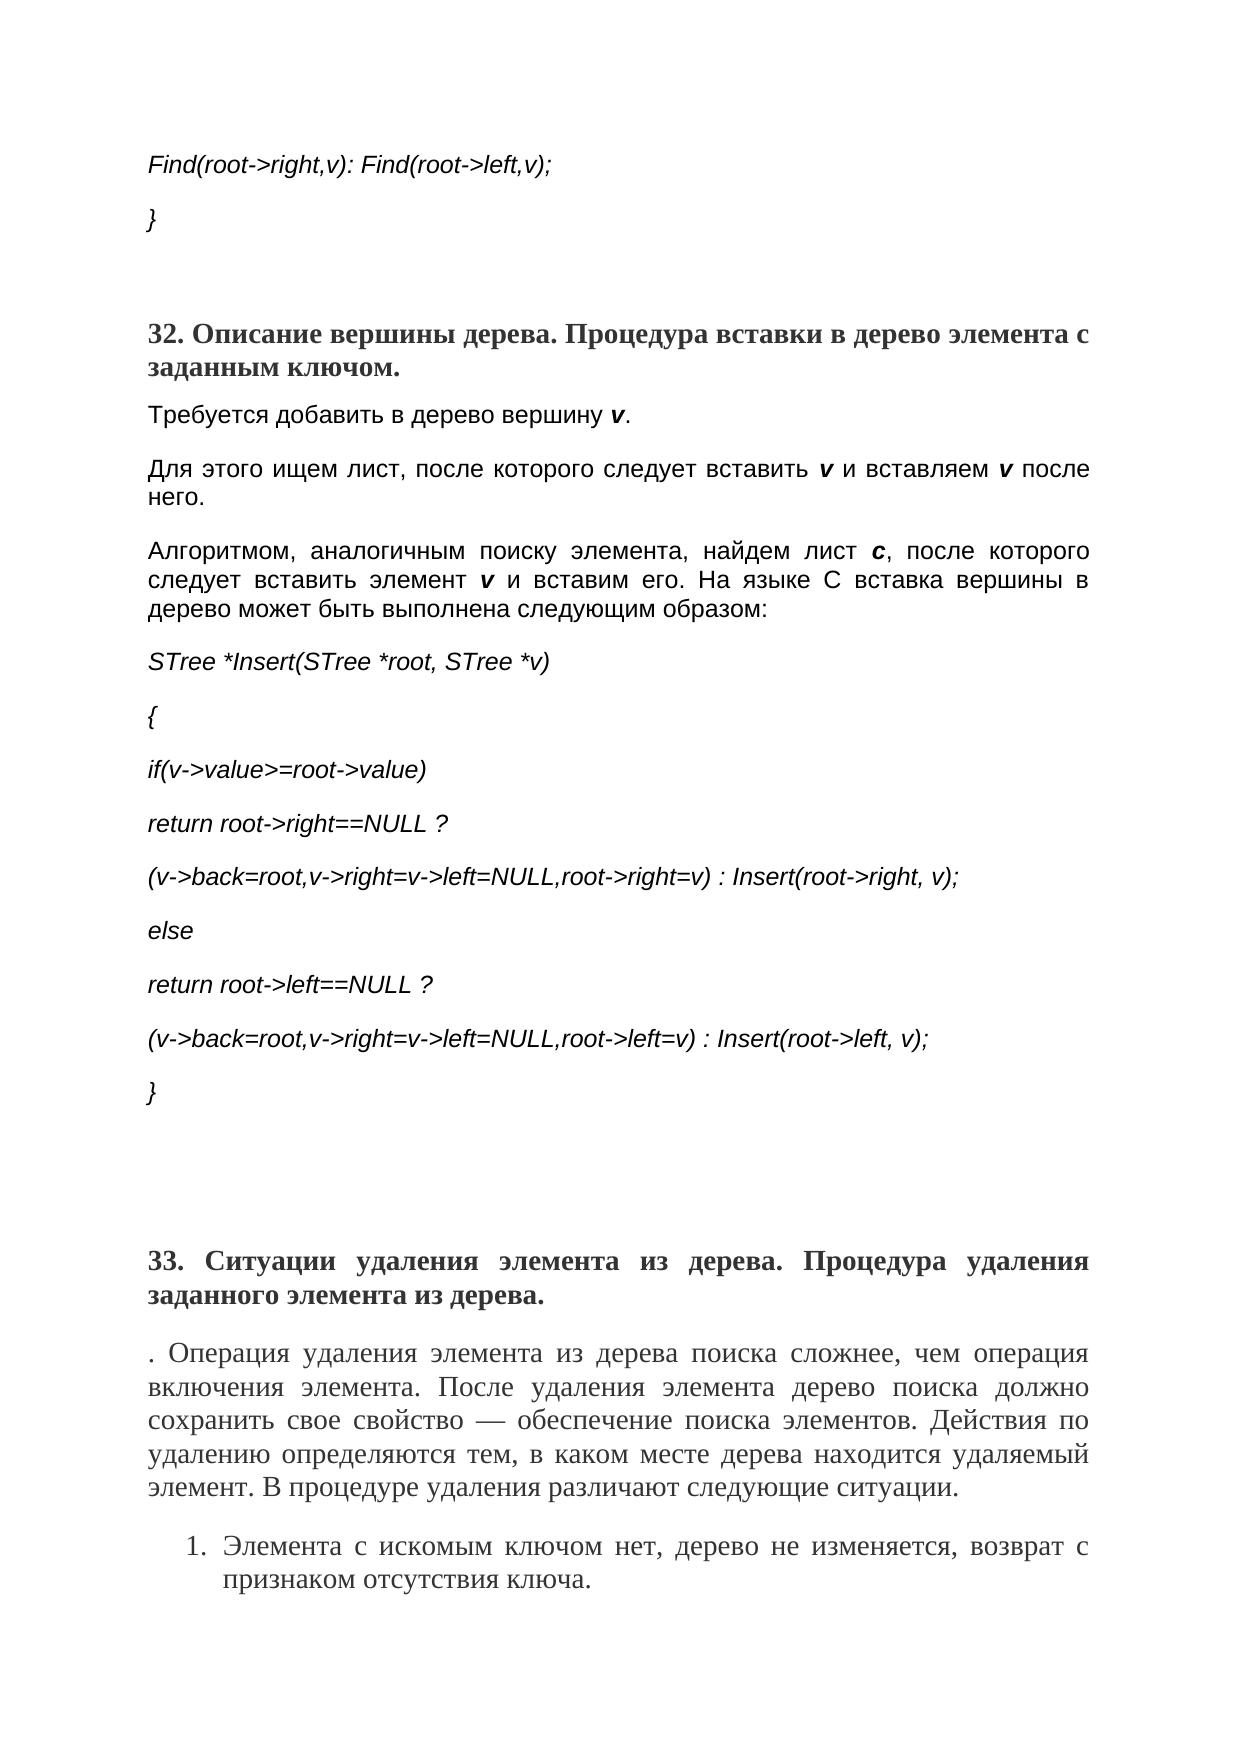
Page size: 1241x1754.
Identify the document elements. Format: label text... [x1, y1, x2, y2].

text . Операция удаления элемента из дерева поиска сложнее, чем операция включения элемента. После удаления элемента дерево поиска должно сохранить свое свойство — обеспечение поиска элементов. Действия по удалению определяются тем, в каком месте дерева находится удаляемый элемент. В процедуре удаления различают следующие ситуации. [148, 1335, 1090, 1503]
text (v->back=root,v->right=v->left=NULL,root->right=v) : Insert(root->right, v); [148, 862, 1153, 891]
text if(v->value>=root->value) [148, 755, 1153, 783]
text Требуется добавить в дерево вершину v. [148, 400, 1153, 428]
text Find(root->right,v): Find(root->left,v); [148, 150, 1090, 179]
text Для этого ищем лист, после которого следует вставить v и вставляем v после него. [148, 453, 1153, 511]
text return root->left==NULL ? [148, 970, 1153, 998]
text 32. Описание вершины дерева. Процедура вставки в дерево элемента с заданным ключом. [148, 316, 1090, 383]
text return root->right==NULL ? [148, 808, 1153, 837]
text 33. Ситуации удаления элемента из дерева. Процедура удаления заданного элемента из дерева. [148, 1243, 1090, 1310]
list Элемента с искомым ключом нет, дерево не изменяется, возврат с признаком отсутствия ключа. [185, 1528, 1090, 1595]
text STree *Insert(STree *root, STree *v) [148, 647, 1153, 676]
text } [148, 1077, 1153, 1106]
text { [148, 701, 1153, 730]
text } [148, 204, 1153, 232]
text (v->back=root,v->right=v->left=NULL,root->left=v) : Insert(root->left, v); [148, 1023, 1153, 1052]
text Алгоритмом, аналогичным поиску элемента, найдем лист c, после которого следует вставить элемент v и вставим его. На языке С вставка вершины в дерево может быть выполнена следующим образом: [148, 536, 1153, 622]
text else [148, 916, 1153, 945]
